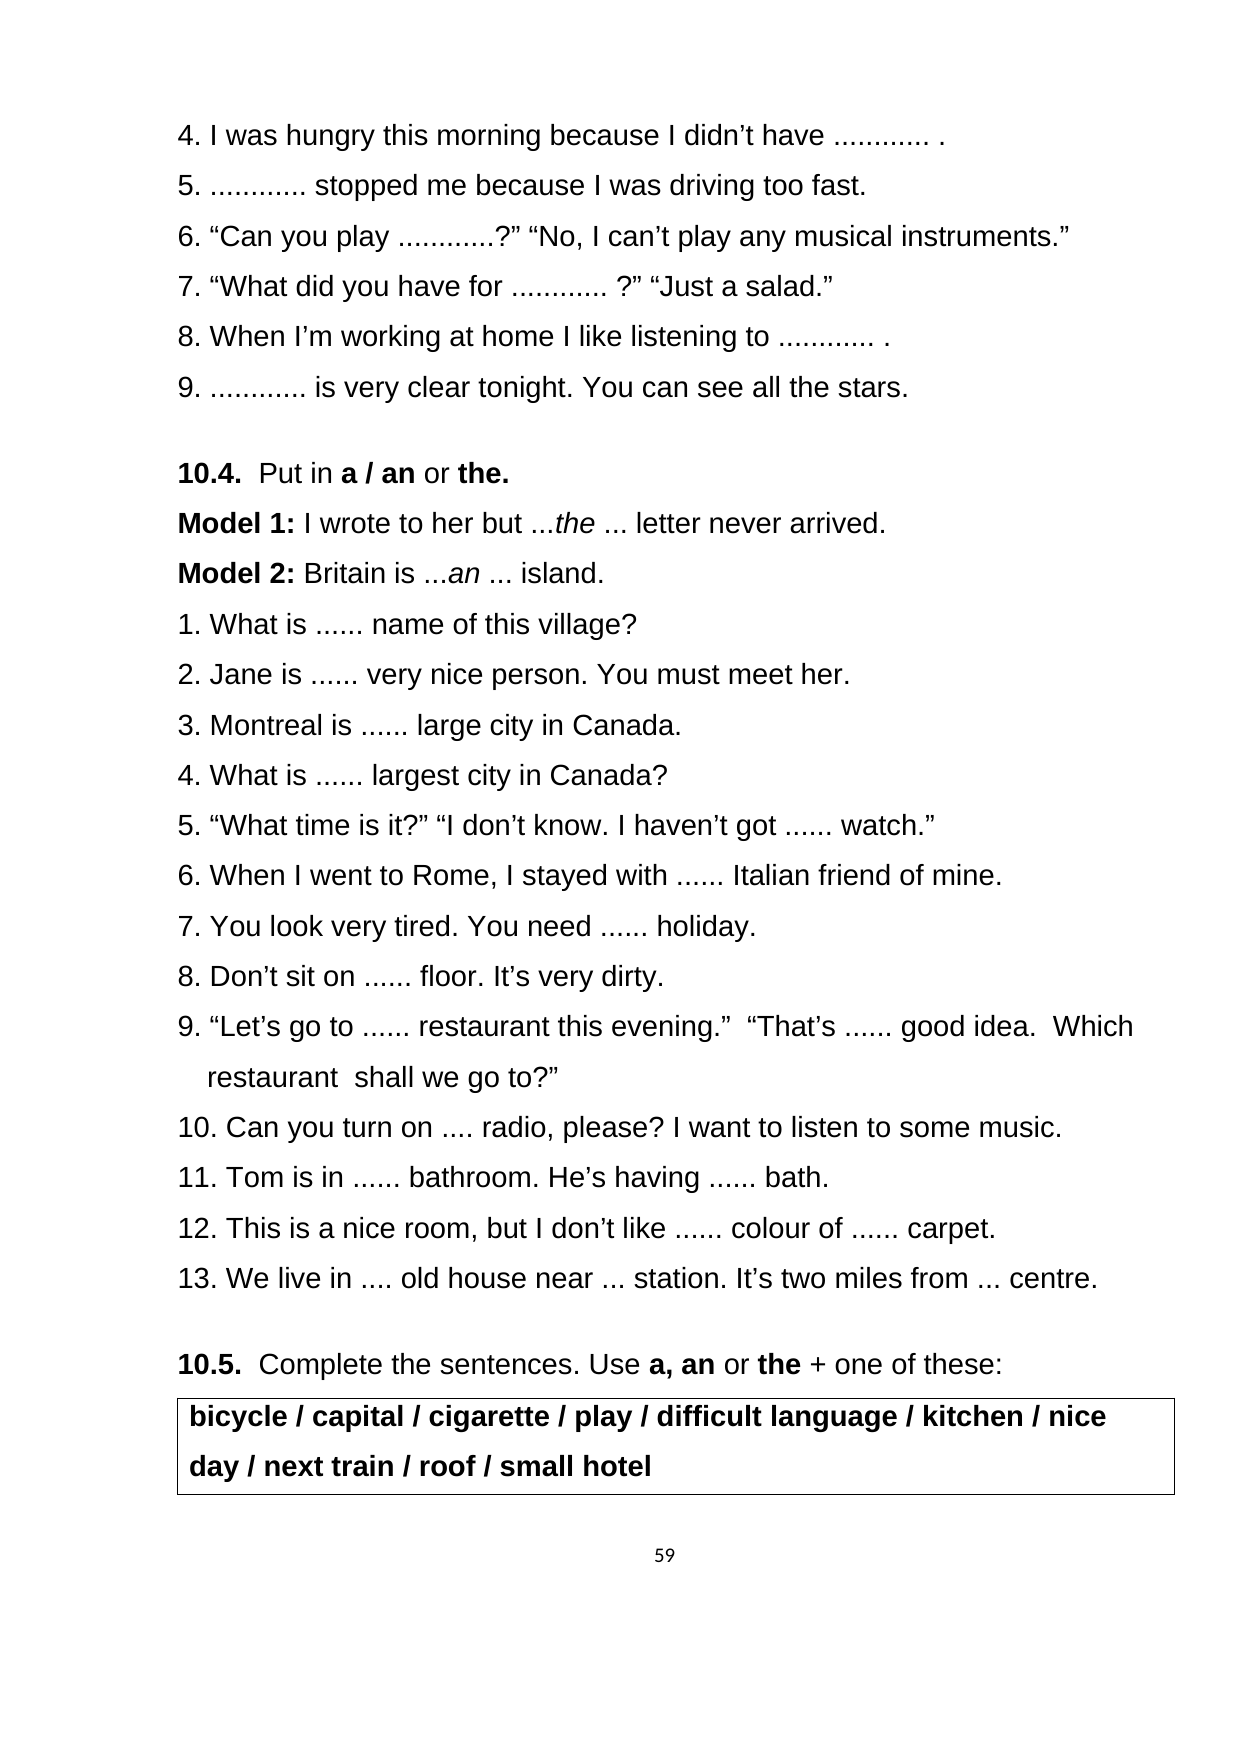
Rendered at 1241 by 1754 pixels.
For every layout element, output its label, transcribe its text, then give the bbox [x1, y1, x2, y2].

text 5. ............ stopped me because I was driving too fast. [177, 168, 1152, 202]
text Model 1: I wrote to her but ...the ... letter never arrived. [177, 506, 1152, 540]
text 4. I was hungry this morning because I didn’t have ............ . [177, 118, 1152, 152]
text 12. This is a nice room, but I don’t like ...... colour of ...... carpet. [177, 1211, 1152, 1244]
table_header bicycle / capital / cigarette / play / difficult language / kitchen / nice day / next train / roof / small hotel [178, 1399, 1174, 1494]
text 10.4. Put in a / an or the. [177, 456, 1152, 489]
text 2. Jane is ...... very nice person. You must meet her. [177, 657, 1152, 691]
text 6. “Can you play ............?” “No, I can’t play any musical instruments.” [177, 219, 1152, 252]
text 8. Don’t sit on ...... floor. It’s very dirty. [177, 959, 1152, 993]
text 4. What is ...... largest city in Canada? [177, 758, 1152, 791]
text 9. “Let’s go to ...... restaurant this evening.” “That’s ...... good idea. Which restaurant shall we go to?” [177, 1009, 1152, 1093]
text 13. We live in .... old house near ... station. It’s two miles from ... centre. [177, 1261, 1152, 1294]
text 9. ............ is very clear tonight. You can see all the stars. [177, 370, 1152, 403]
text 5. “What time is it?” “I don’t know. I haven’t got ...... watch.” [177, 808, 1152, 842]
text 8. When I’m working at home I like listening to ............ . [177, 319, 1152, 353]
text 1. What is ...... name of this village? [177, 607, 1152, 640]
text 3. Montreal is ...... large city in Canada. [177, 707, 1152, 741]
text 6. When I went to Rome, I stayed with ...... Italian friend of mine. [177, 858, 1152, 892]
text 10. Can you turn on .... radio, please? I want to listen to some music. [177, 1110, 1152, 1143]
text 11. Tom is in ...... bathroom. He’s having ...... bath. [177, 1160, 1152, 1194]
text 10.5. Complete the sentences. Use a, an or the + one of these: [177, 1347, 1152, 1381]
text Model 2: Britain is ...an ... island. [177, 557, 1152, 590]
text 7. You look very tired. You need ...... holiday. [177, 909, 1152, 942]
text 7. “What did you have for ............ ?” “Just a salad.” [177, 269, 1152, 303]
